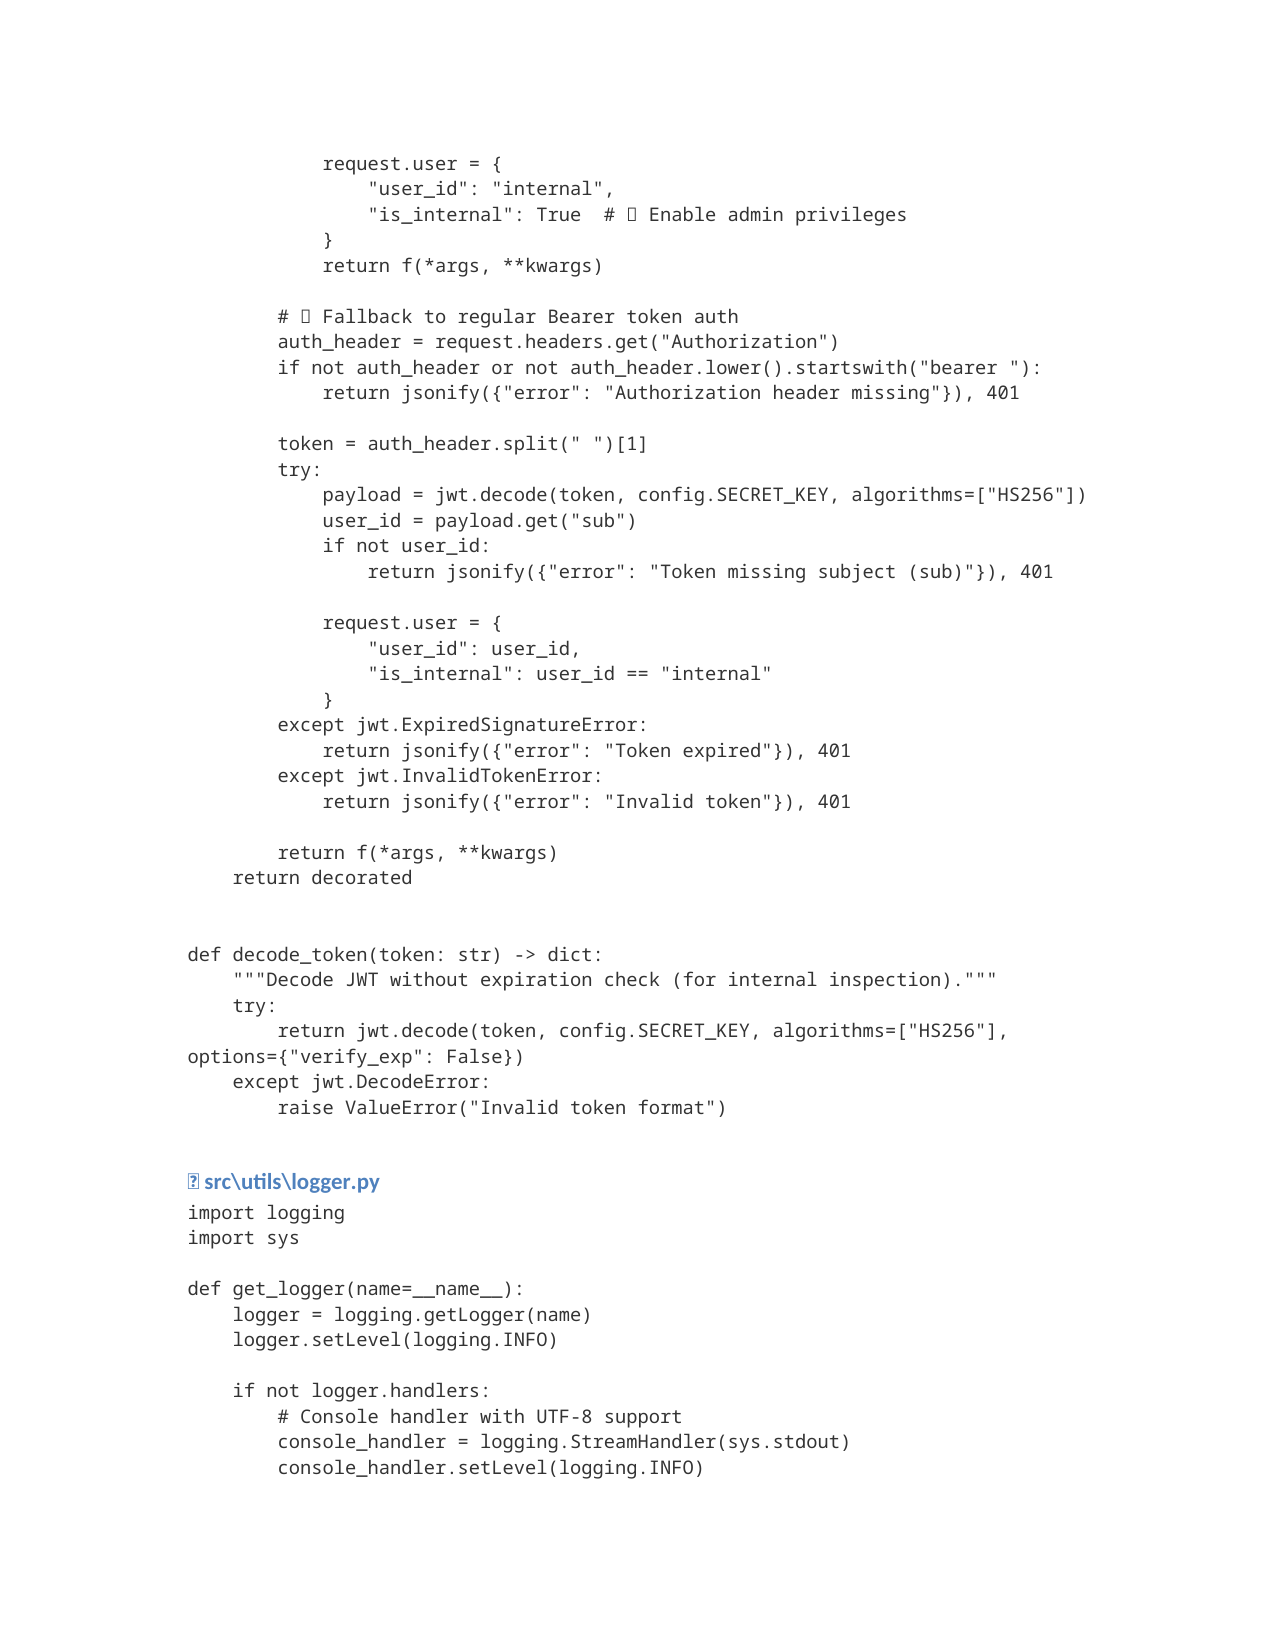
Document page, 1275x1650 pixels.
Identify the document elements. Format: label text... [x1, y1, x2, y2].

subtitle 📄 src\utils\logger.py [187, 1167, 1087, 1195]
